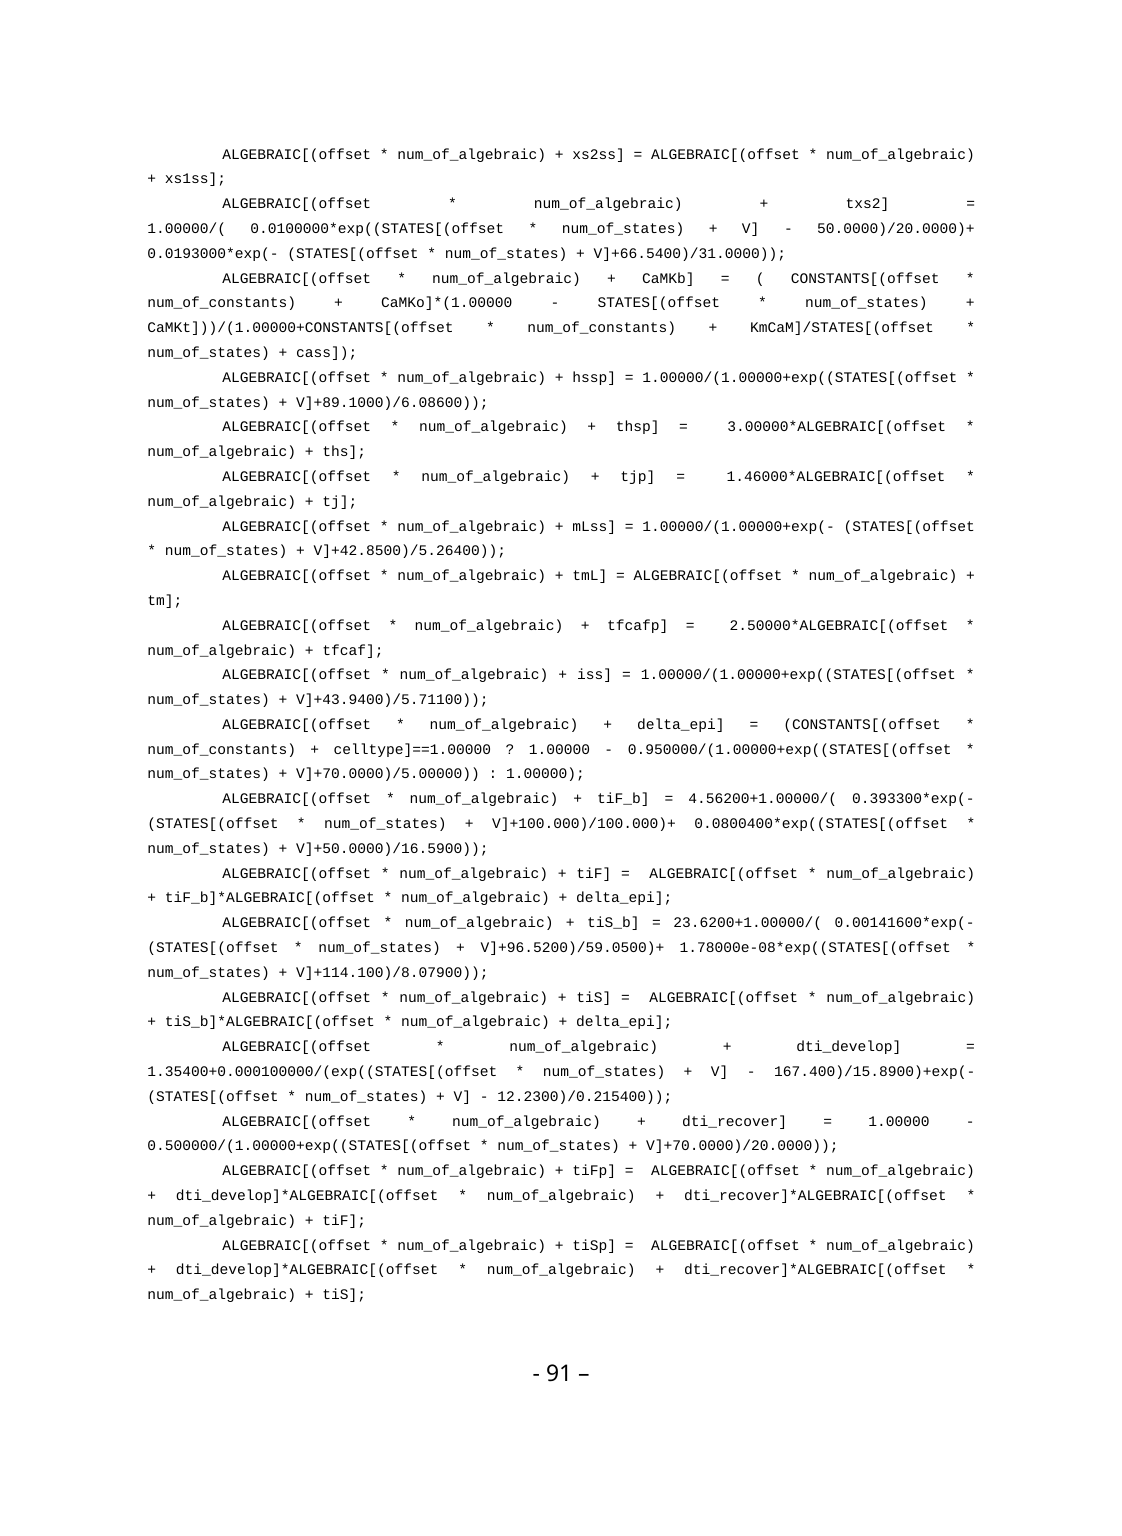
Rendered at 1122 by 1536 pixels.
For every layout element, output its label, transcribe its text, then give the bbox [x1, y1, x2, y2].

text ALGEBRAIC[(offset * num_of_algebraic) + delta_epi] = (CONSTANTS[(offset * num_of_constants) + celltype]==1.00000 ? 1.00000 - 0.950000/(1.00000+exp((STATES[(offset * num_of_states) + V]+70.0000)/5.00000)) : 1.00000); [147, 717, 975, 783]
text ALGEBRAIC[(offset * num_of_algebraic) + mLss] = 1.00000/(1.00000+exp(- (STATES[(offset * num_of_states) + V]+42.8500)/5.26400)); [147, 519, 975, 560]
text ALGEBRAIC[(offset * num_of_algebraic) + tiS_b] = 23.6200+1.00000/( 0.00141600*exp(- (STATES[(offset * num_of_states) + V]+96.5200)/59.0500)+ 1.78000e-08*exp((STATES[(offset * num_of_states) + V]+114.100)/8.07900)); [147, 916, 975, 982]
text ALGEBRAIC[(offset * num_of_algebraic) + thsp] = 3.00000*ALGEBRAIC[(offset * num_of_algebraic) + ths]; [147, 420, 975, 461]
text ALGEBRAIC[(offset * num_of_algebraic) + tiF_b] = 4.56200+1.00000/( 0.393300*exp(- (STATES[(offset * num_of_states) + V]+100.000)/100.000)+ 0.0800400*exp((STATES[(offset * num_of_states) + V]+50.0000)/16.5900)); [147, 792, 975, 858]
text ALGEBRAIC[(offset * num_of_algebraic) + CaMKb] = ( CONSTANTS[(offset * num_of_constants) + CaMKo]*(1.00000 - STATES[(offset * num_of_states) + CaMKt]))/(1.00000+CONSTANTS[(offset * num_of_constants) + KmCaM]/STATES[(offset * num_of_states) + cass]); [147, 271, 975, 362]
text ALGEBRAIC[(offset * num_of_algebraic) + tiF] = ALGEBRAIC[(offset * num_of_algebraic) + tiF_b]*ALGEBRAIC[(offset * num_of_algebraic) + delta_epi]; [147, 866, 975, 907]
text ALGEBRAIC[(offset * num_of_algebraic) + tiS] = ALGEBRAIC[(offset * num_of_algebraic) + tiS_b]*ALGEBRAIC[(offset * num_of_algebraic) + delta_epi]; [147, 990, 975, 1031]
text ALGEBRAIC[(offset * num_of_algebraic) + xs2ss] = ALGEBRAIC[(offset * num_of_algebraic) + xs1ss]; [147, 147, 975, 188]
text ALGEBRAIC[(offset * num_of_algebraic) + dti_recover] = 1.00000 - 0.500000/(1.00000+exp((STATES[(offset * num_of_states) + V]+70.0000)/20.0000)); [147, 1114, 975, 1155]
text ALGEBRAIC[(offset * num_of_algebraic) + tjp] = 1.46000*ALGEBRAIC[(offset * num_of_algebraic) + tj]; [147, 469, 975, 511]
text ALGEBRAIC[(offset * num_of_algebraic) + tfcafp] = 2.50000*ALGEBRAIC[(offset * num_of_algebraic) + tfcaf]; [147, 618, 975, 659]
text ALGEBRAIC[(offset * num_of_algebraic) + tiFp] = ALGEBRAIC[(offset * num_of_algebraic) + dti_develop]*ALGEBRAIC[(offset * num_of_algebraic) + dti_recover]*ALGEBRAIC[(offset * num_of_algebraic) + tiF]; [147, 1163, 975, 1229]
text ALGEBRAIC[(offset * num_of_algebraic) + iss] = 1.00000/(1.00000+exp((STATES[(offset * num_of_states) + V]+43.9400)/5.71100)); [147, 668, 975, 709]
text ALGEBRAIC[(offset * num_of_algebraic) + tiSp] = ALGEBRAIC[(offset * num_of_algebraic) + dti_develop]*ALGEBRAIC[(offset * num_of_algebraic) + dti_recover]*ALGEBRAIC[(offset * num_of_algebraic) + tiS]; [147, 1238, 975, 1304]
text ALGEBRAIC[(offset * num_of_algebraic) + dti_develop] = 1.35400+0.000100000/(exp((STATES[(offset * num_of_states) + V] - 167.400)/15.8900)+exp(- (STATES[(offset * num_of_states) + V] - 12.2300)/0.215400)); [147, 1039, 975, 1106]
text ALGEBRAIC[(offset * num_of_algebraic) + txs2] = 1.00000/( 0.0100000*exp((STATES[(offset * num_of_states) + V] - 50.0000)/20.0000)+ 0.0193000*exp(- (STATES[(offset * num_of_states) + V]+66.5400)/31.0000)); [147, 197, 975, 263]
text ALGEBRAIC[(offset * num_of_algebraic) + hssp] = 1.00000/(1.00000+exp((STATES[(offset * num_of_states) + V]+89.1000)/6.08600)); [147, 370, 975, 411]
text ALGEBRAIC[(offset * num_of_algebraic) + tmL] = ALGEBRAIC[(offset * num_of_algebraic) + tm]; [147, 568, 975, 610]
